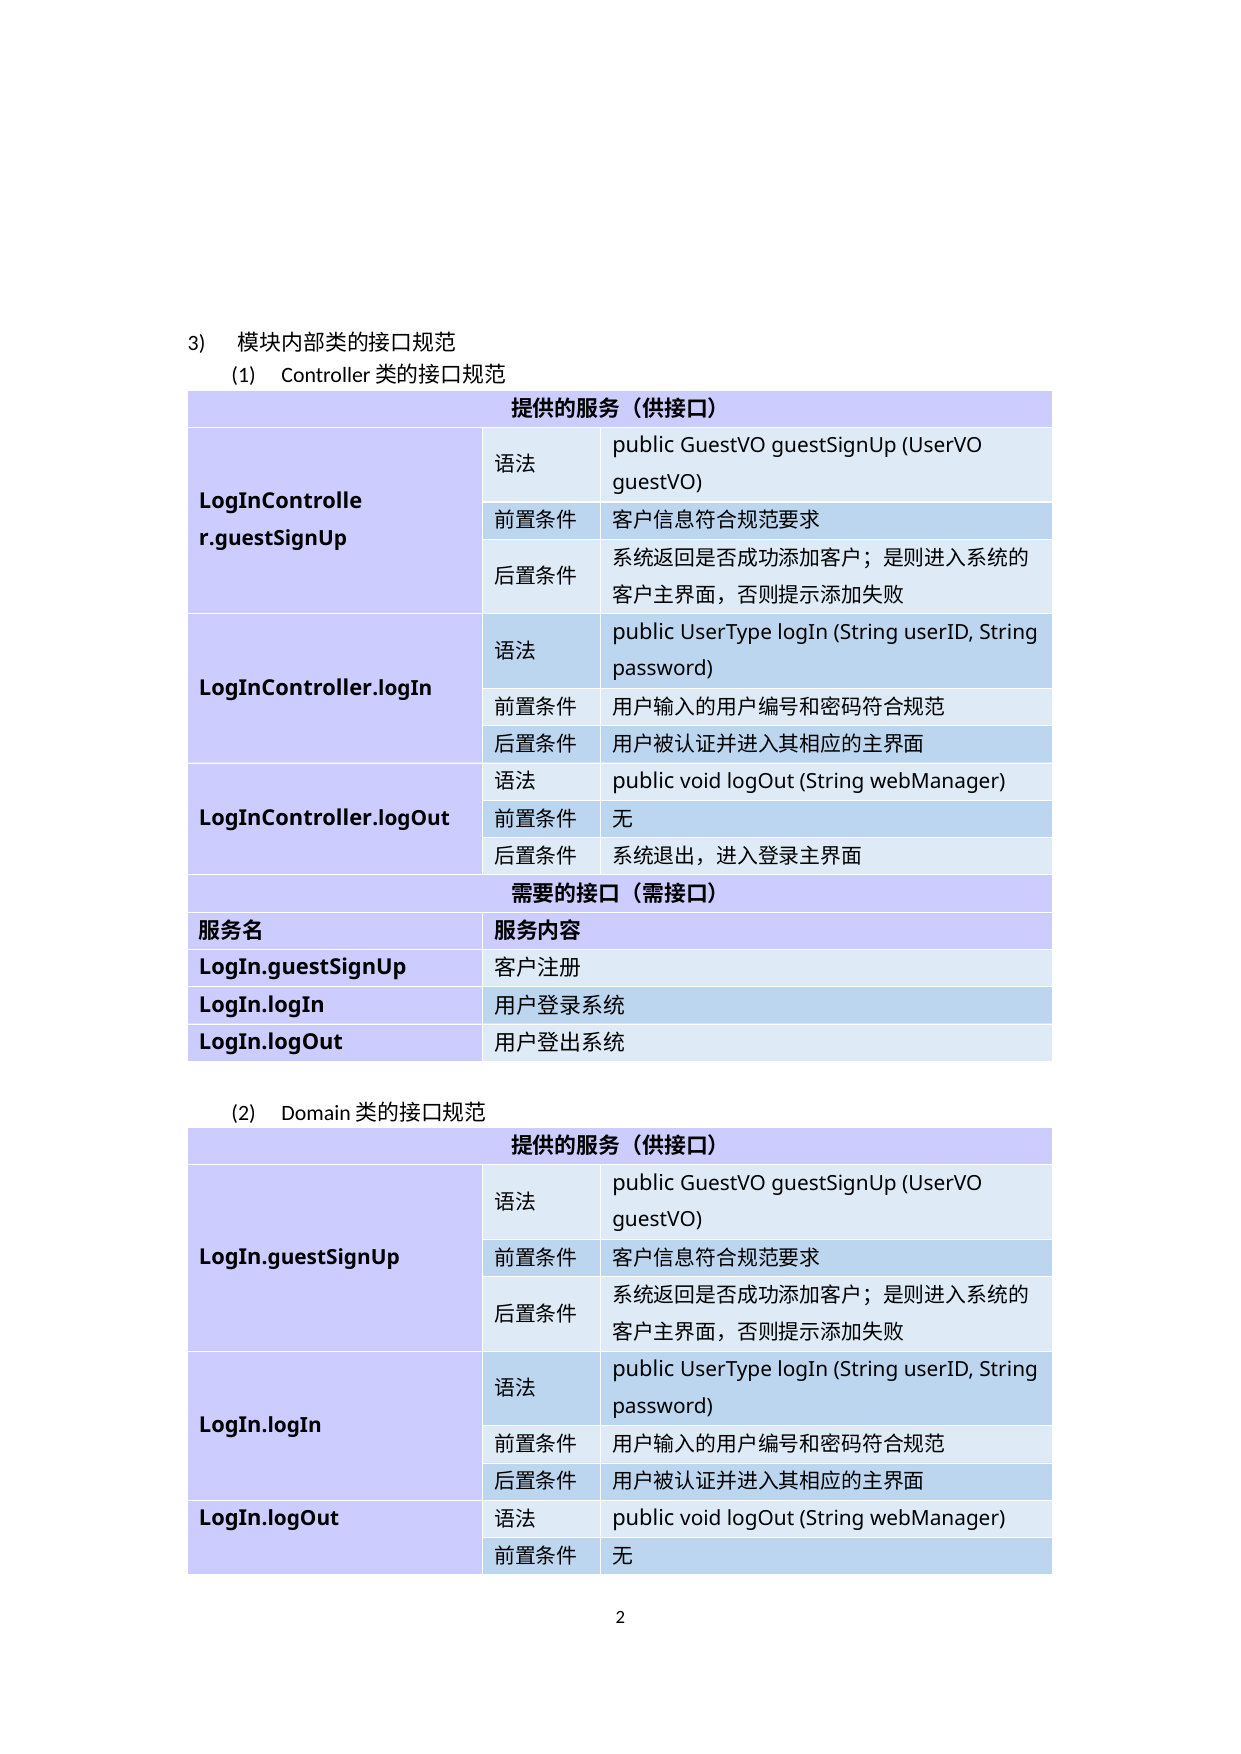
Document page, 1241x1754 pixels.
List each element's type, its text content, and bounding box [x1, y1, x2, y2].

table_cell 前置条件 [483, 801, 600, 837]
table_cell 用户被认证并进入其相应的主界面 [601, 726, 1052, 762]
table_cell public UserType logIn (String userID, String password) [601, 1352, 1052, 1425]
table_cell 无 [601, 801, 1052, 837]
table_cell public void logOut (String webManager) [601, 764, 1052, 800]
table_cell 语法 [483, 614, 600, 688]
table_cell 后置条件 [483, 1464, 600, 1500]
table_cell LogIn.logOut [188, 1501, 482, 1574]
table_cell LogIn.guestSignUp [188, 950, 482, 986]
table_cell 客户信息符合规范要求 [601, 503, 1052, 539]
table_cell LogInController.logOut [188, 764, 482, 874]
table_header 提供的服务（供接口） [188, 391, 1052, 427]
table_cell 语法 [483, 1165, 600, 1239]
list Domain类的接口规范 [231, 1094, 1053, 1127]
table_cell 语法 [483, 1501, 600, 1537]
table_cell LogIn.guestSignUp [188, 1165, 482, 1351]
table_cell 服务内容 [483, 913, 1052, 949]
table_cell LogIn.logOut [188, 1025, 482, 1061]
table_cell LogInController.guestSignUp [188, 428, 482, 613]
table_cell 后置条件 [483, 540, 600, 613]
table_cell 用户登录系统 [483, 987, 1052, 1023]
table_cell 客户信息符合规范要求 [601, 1240, 1052, 1276]
table_cell LogInController.logIn [188, 614, 482, 762]
table_cell LogIn.logIn [188, 1352, 482, 1500]
table_cell 系统退出，进入登录主界面 [601, 838, 1052, 874]
table_cell public GuestVO guestSignUp (UserVO guestVO) [601, 1165, 1052, 1239]
list Controller类的接口规范 [231, 357, 1053, 389]
list 模块内部类的接口规范 [187, 324, 1053, 357]
table_cell 前置条件 [483, 503, 600, 539]
table_cell 后置条件 [483, 1277, 600, 1351]
table_cell public UserType logIn (String userID, String password) [601, 614, 1052, 688]
table_cell 服务名 [188, 913, 482, 949]
table_cell 客户注册 [483, 950, 1052, 986]
table_cell 系统返回是否成功添加客户；是则进入系统的客户主界面，否则提示添加失败 [601, 1277, 1052, 1351]
table_cell 用户输入的用户编号和密码符合规范 [601, 689, 1052, 725]
table_cell 前置条件 [483, 1426, 600, 1462]
table_cell 用户输入的用户编号和密码符合规范 [601, 1426, 1052, 1462]
table_cell 系统返回是否成功添加客户；是则进入系统的客户主界面，否则提示添加失败 [601, 540, 1052, 613]
table_cell 前置条件 [483, 689, 600, 725]
table_cell 语法 [483, 764, 600, 800]
table_cell public void logOut (String webManager) [601, 1501, 1052, 1537]
table_cell 需要的接口（需接口） [188, 875, 1052, 912]
table_cell 后置条件 [483, 838, 600, 874]
table_cell 用户被认证并进入其相应的主界面 [601, 1464, 1052, 1500]
table_cell public GuestVO guestSignUp (UserVO guestVO) [601, 428, 1052, 501]
table_cell 后置条件 [483, 726, 600, 762]
table_cell 前置条件 [483, 1538, 600, 1574]
table_cell 无 [601, 1538, 1052, 1574]
table_cell 语法 [483, 428, 600, 501]
table_cell 语法 [483, 1352, 600, 1425]
table_cell 用户登出系统 [483, 1025, 1052, 1061]
table_header 提供的服务（供接口） [188, 1128, 1052, 1164]
table_cell LogIn.logIn [188, 987, 482, 1023]
table_cell 前置条件 [483, 1240, 600, 1276]
